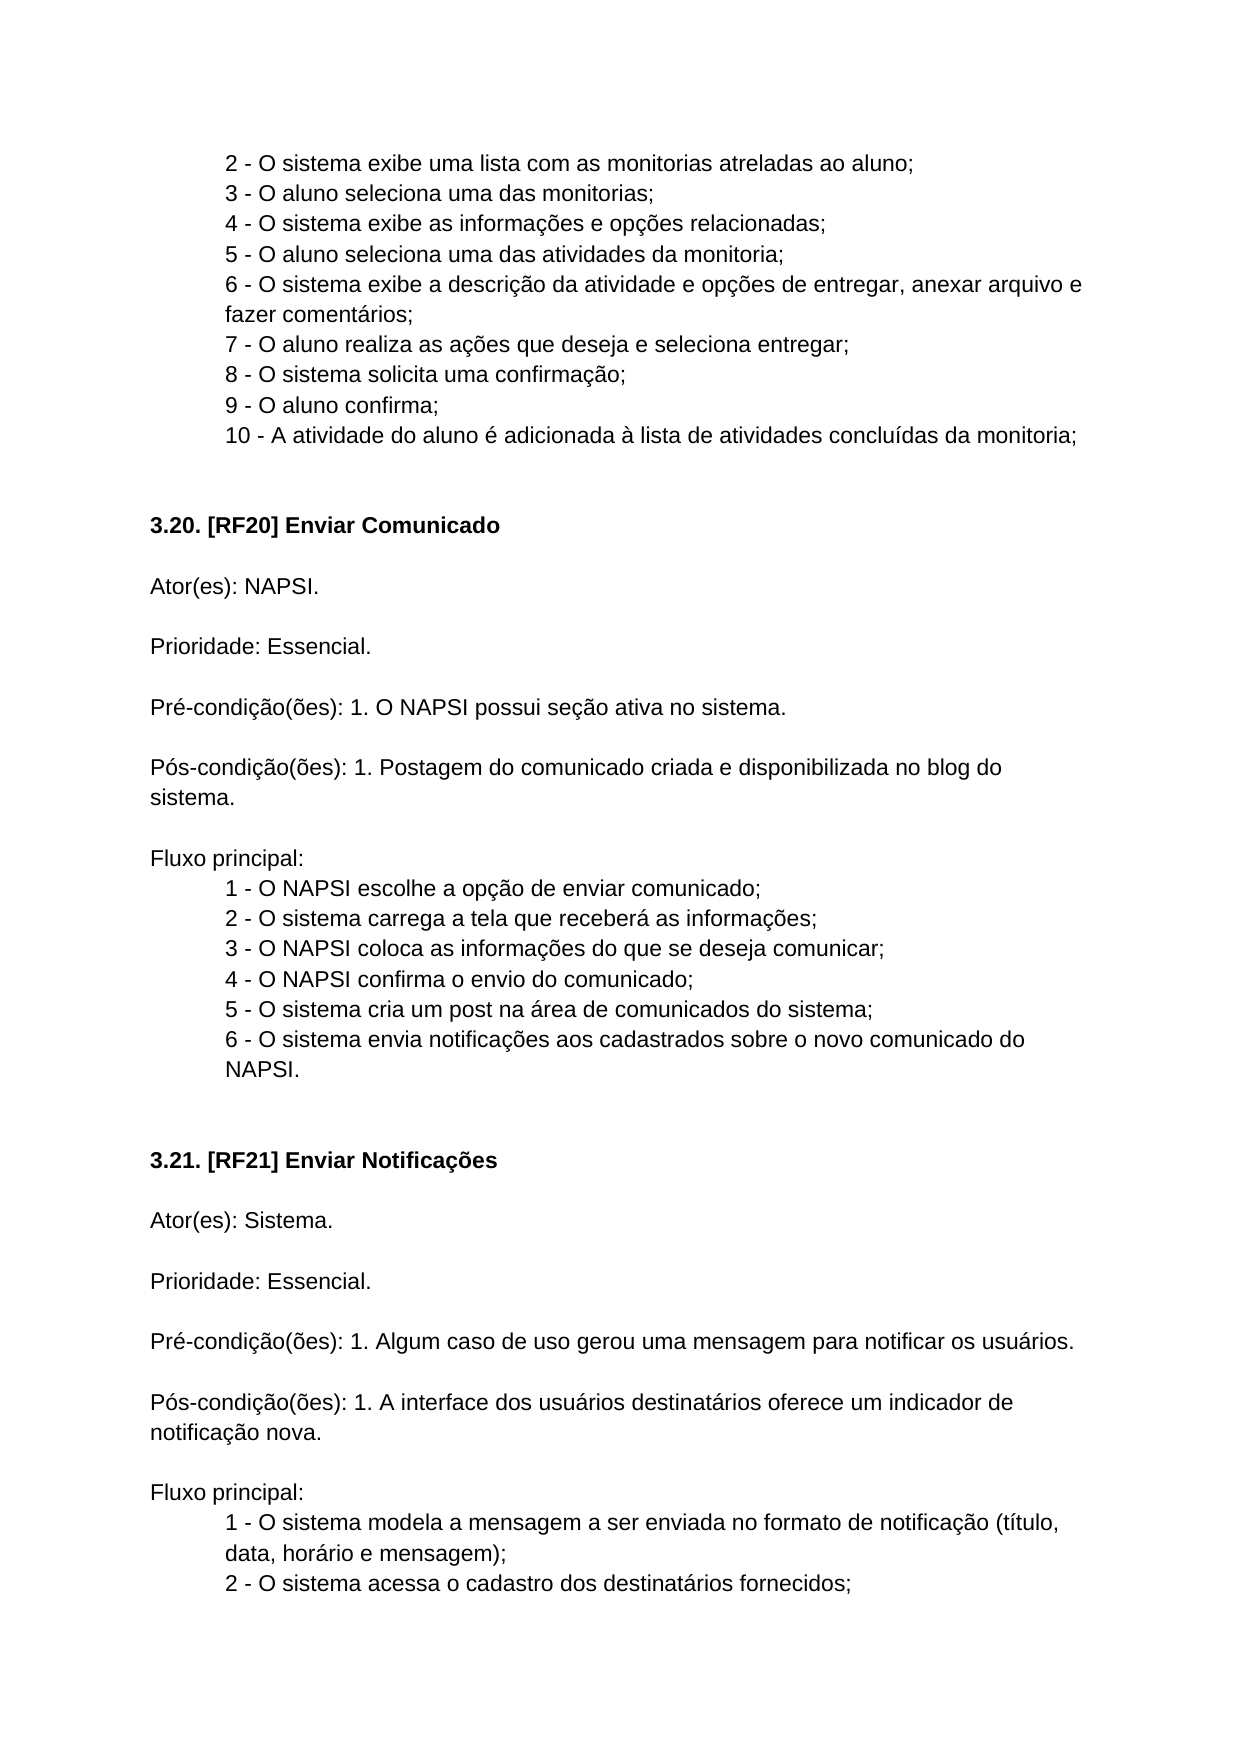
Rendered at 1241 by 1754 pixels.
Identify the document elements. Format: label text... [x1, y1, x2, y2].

text Ator(es): Sistema. [150, 1207, 1090, 1234]
text Pós-condição(ões): 1. Postagem do comunicado criada e disponibilizada no blog do sistema. [150, 754, 1090, 811]
text Pré-condição(ões): 1. O NAPSI possui seção ativa no sistema. [150, 694, 1090, 720]
text 1 - O sistema modela a mensagem a ser enviada no formato de notificação (título, data, horário e mensagem); [225, 1509, 1090, 1566]
text 1 - O NAPSI escolhe a opção de enviar comunicado; [150, 875, 1090, 901]
text 3.21. [RF21] Enviar Notificações [150, 1147, 1090, 1173]
text 3 - O NAPSI coloca as informações do que se deseja comunicar; [225, 935, 1090, 962]
text 10 - A atividade do aluno é adicionada à lista de atividades concluídas da monitoria; [225, 422, 1090, 448]
text 6 - O sistema envia notificações aos cadastrados sobre o novo comunicado do NAPSI. [225, 1026, 1090, 1083]
text 4 - O sistema exibe as informações e opções relacionadas; [225, 210, 1090, 237]
text 2 - O sistema carrega a tela que receberá as informações; [225, 905, 1090, 932]
text Ator(es): NAPSI. [150, 573, 1090, 599]
text 4 - O NAPSI confirma o envio do comunicado; [225, 966, 1090, 992]
text 2 - O sistema exibe uma lista com as monitorias atreladas ao aluno; [225, 150, 1090, 176]
text 2 - O sistema acessa o cadastro dos destinatários fornecidos; [225, 1570, 1090, 1596]
text Pós-condição(ões): 1. A interface dos usuários destinatários oferece um indicador de notificação nova. [150, 1388, 1090, 1445]
text 8 - O sistema solicita uma confirmação; [225, 361, 1090, 388]
text 3.20. [RF20] Enviar Comunicado [150, 512, 1090, 539]
text 5 - O aluno seleciona uma das atividades da monitoria; [225, 241, 1090, 267]
text Prioridade: Essencial. [150, 633, 1090, 660]
text Fluxo principal: [150, 1479, 1090, 1506]
text 7 - O aluno realiza as ações que deseja e seleciona entregar; [225, 331, 1090, 358]
text 5 - O sistema cria um post na área de comunicados do sistema; [225, 996, 1090, 1022]
text Prioridade: Essencial. [150, 1268, 1090, 1294]
text Pré-condição(ões): 1. Algum caso de uso gerou uma mensagem para notificar os usuários. [150, 1328, 1090, 1354]
text 3 - O aluno seleciona uma das monitorias; [225, 180, 1090, 207]
text 9 - O aluno confirma; [225, 392, 1090, 418]
text Fluxo principal: [150, 845, 1090, 871]
text 6 - O sistema exibe a descrição da atividade e opções de entregar, anexar arquivo e fazer comentários; [225, 271, 1090, 327]
